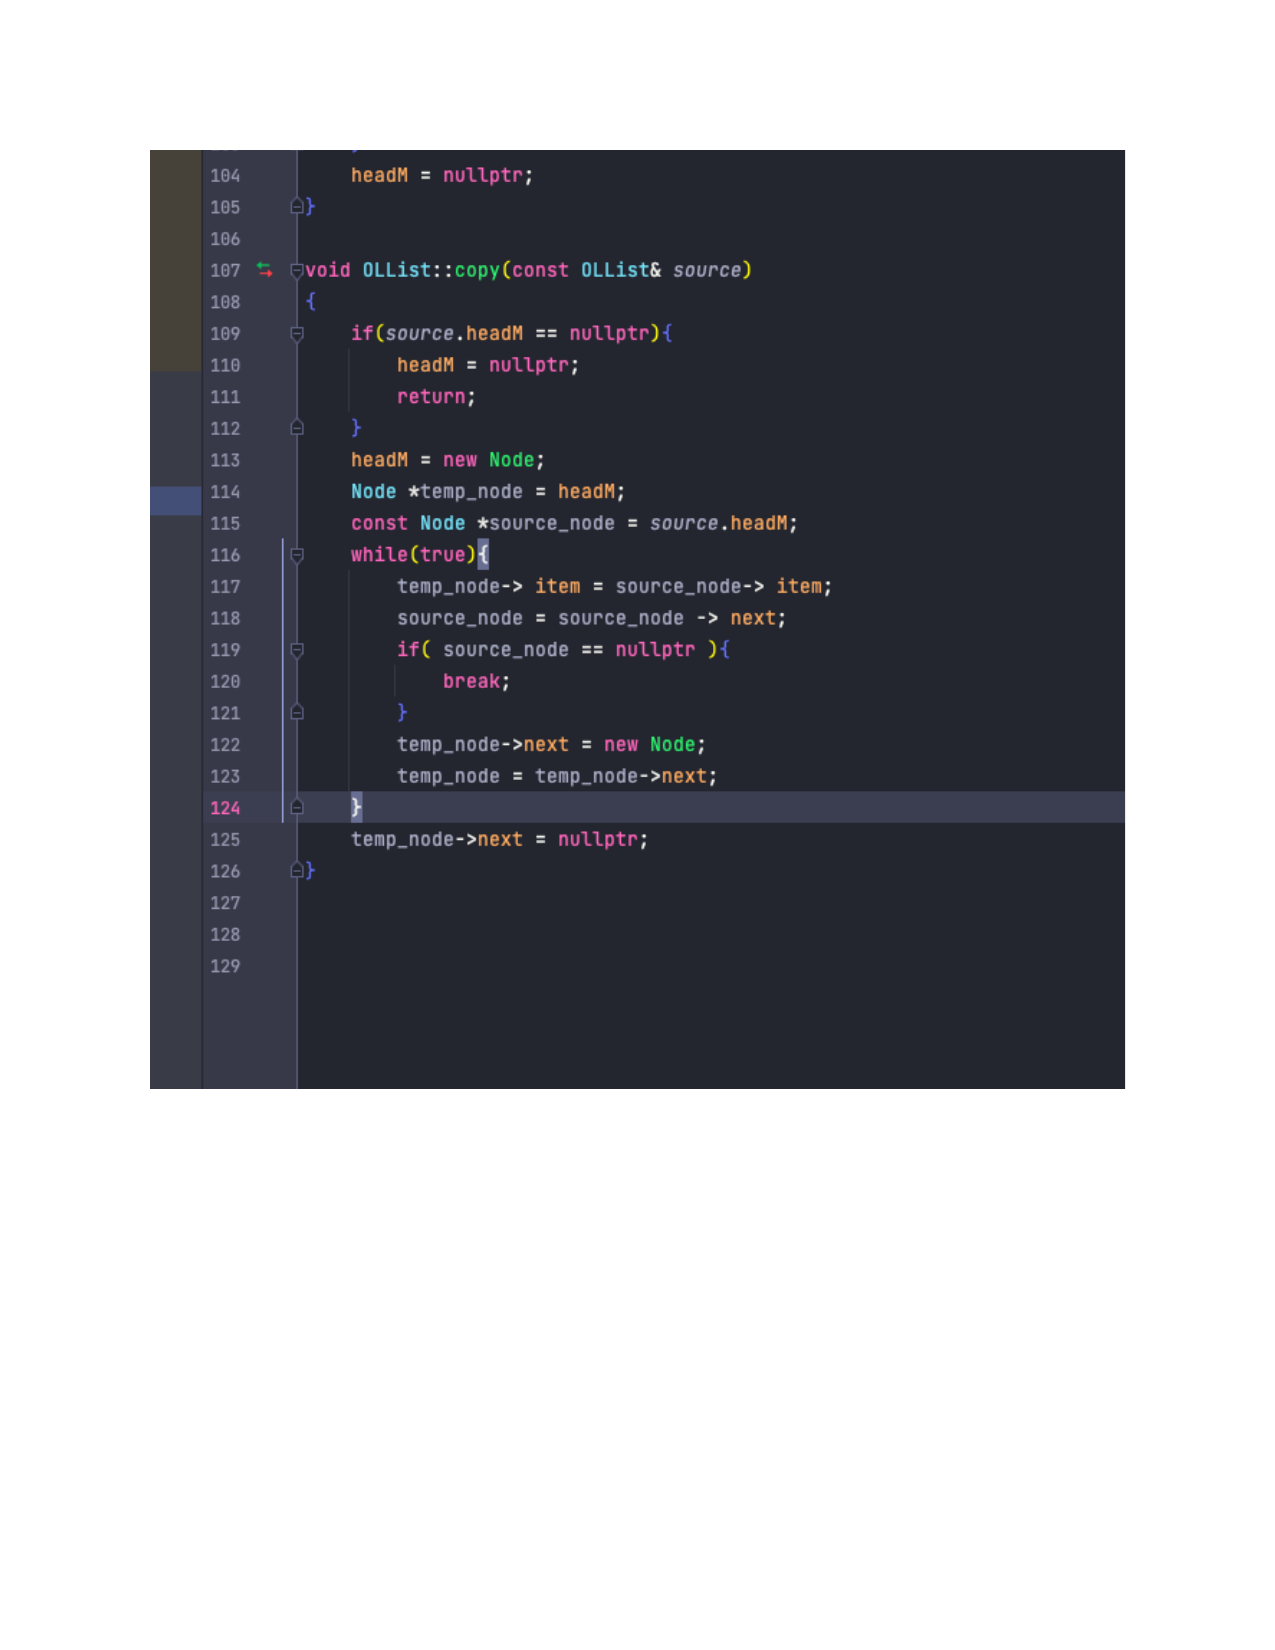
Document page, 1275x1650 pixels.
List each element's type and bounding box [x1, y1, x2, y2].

picture [150, 150, 1125, 1089]
